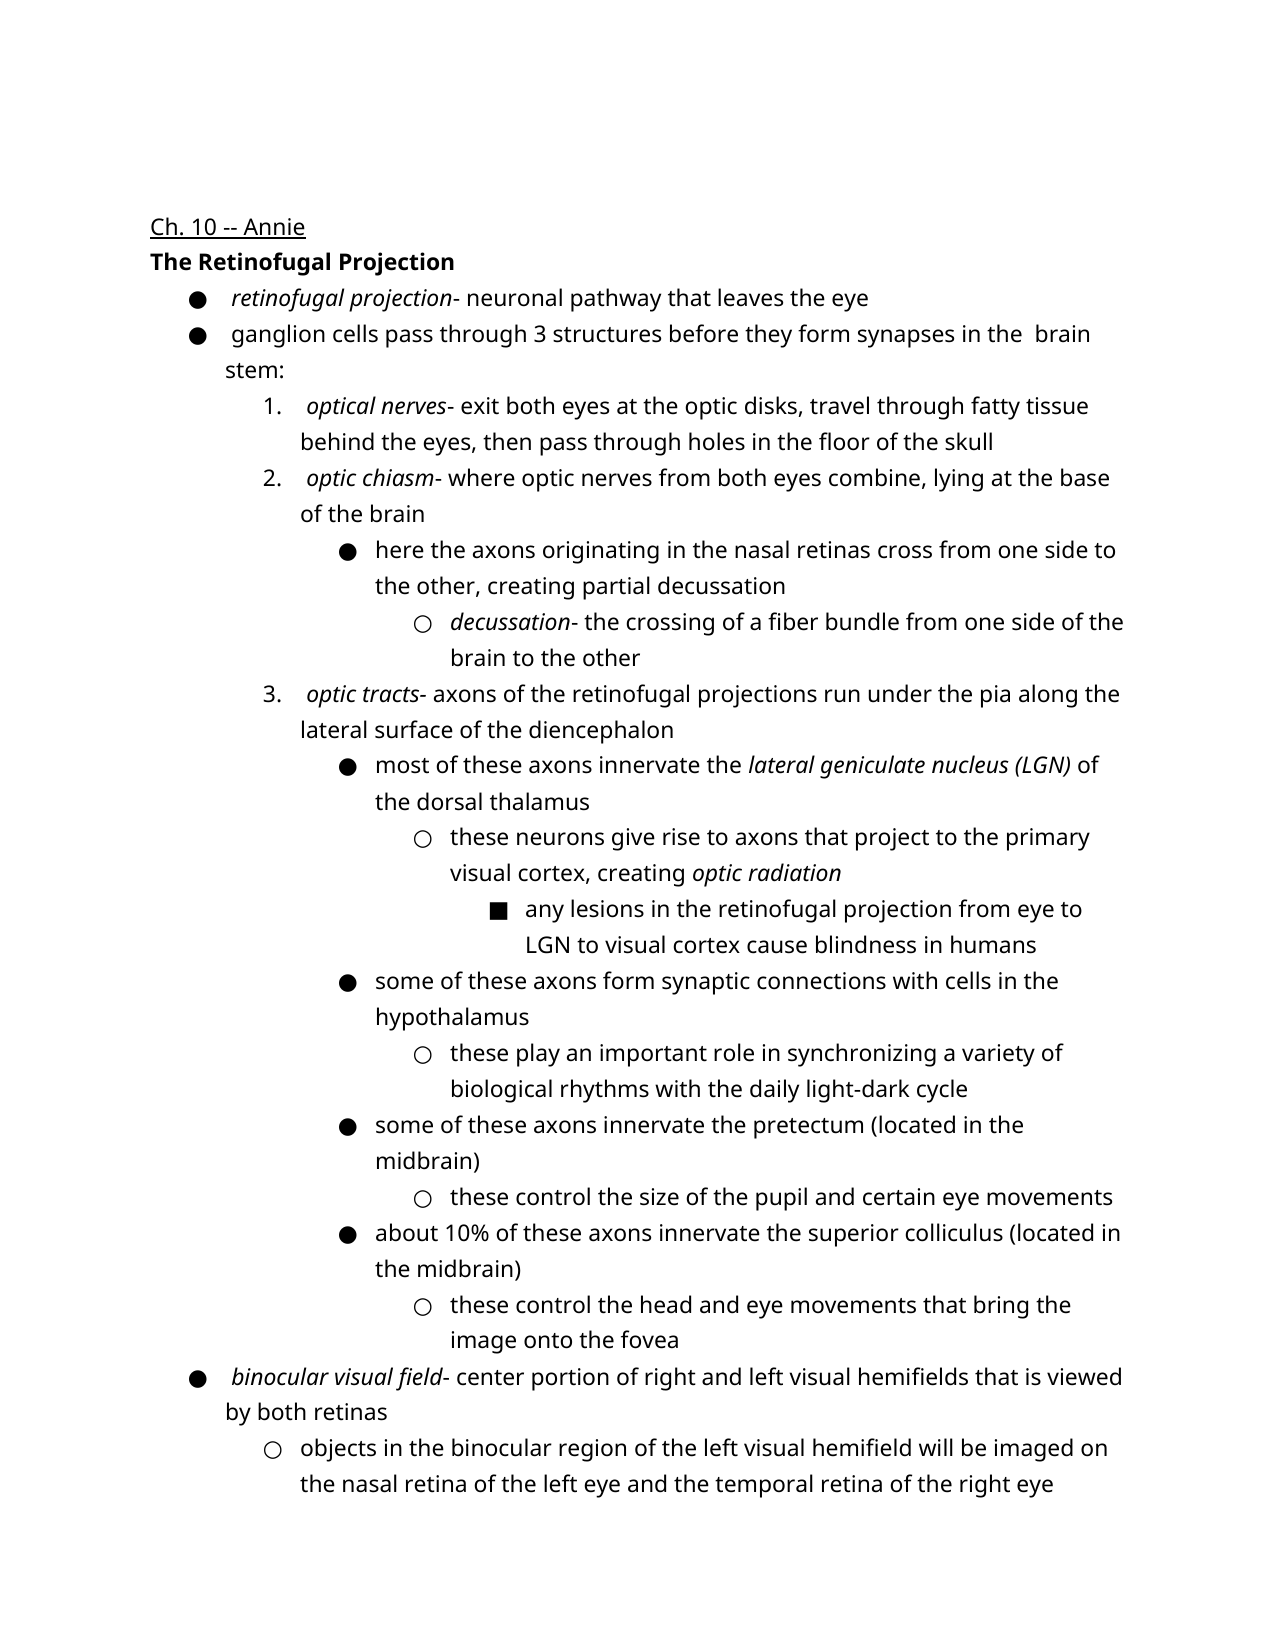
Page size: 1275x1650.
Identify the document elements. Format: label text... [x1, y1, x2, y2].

list these play an important role in synchronizing a variety of biological rhythms with the daily light-dark cycle [413, 1037, 1125, 1104]
text Ch. 10 -- Annie [150, 210, 1125, 242]
list some of these axons innervate the pretectum (located in the midbrain) [338, 1109, 1125, 1176]
text The Retinofugal Projection [150, 246, 1125, 278]
list optic tracts- axons of the retinofugal projections run under the pia along the lateral surface of the diencephalon [263, 678, 1125, 745]
list objects in the binocular region of the left visual hemifield will be imaged on the nasal retina of the left eye and the temporal retina of the right eye [263, 1432, 1125, 1499]
list these control the head and eye movements that bring the image onto the fovea [413, 1288, 1125, 1356]
list binocular visual field- center portion of right and left visual hemifields that is viewed by both retinas [188, 1360, 1125, 1428]
list here the axons originating in the nasal retinas cross from one side to the other, creating partial decussation [338, 534, 1125, 601]
list retinofugal projection- neuronal pathway that leaves the eye [188, 282, 1125, 313]
list any lesions in the retinofugal projection from eye to LGN to visual cortex cause blindness in humans [488, 893, 1125, 960]
list ganglion cells pass through 3 structures before they form synapses in the brain stem: [188, 318, 1125, 385]
list these control the size of the pupil and certain eye movements [413, 1181, 1125, 1212]
list about 10% of these axons innervate the superior colliculus (located in the midbrain) [338, 1217, 1125, 1284]
list optical nerves- exit both eyes at the optic disks, travel through fatty tissue behind the eyes, then pass through holes in the floor of the skull [263, 390, 1125, 457]
list most of these axons innervate the lateral geniculate nucleus (LGN) of the dorsal thalamus [338, 749, 1125, 817]
list decussation- the crossing of a fiber bundle from one side of the brain to the other [413, 606, 1125, 673]
list some of these axons form synaptic connections with cells in the hypothalamus [338, 965, 1125, 1032]
list these neurons give rise to axons that project to the primary visual cortex, creating optic radiation [413, 821, 1125, 888]
list optic chiasm- where optic nerves from both eyes combine, lying at the base of the brain [263, 462, 1125, 529]
